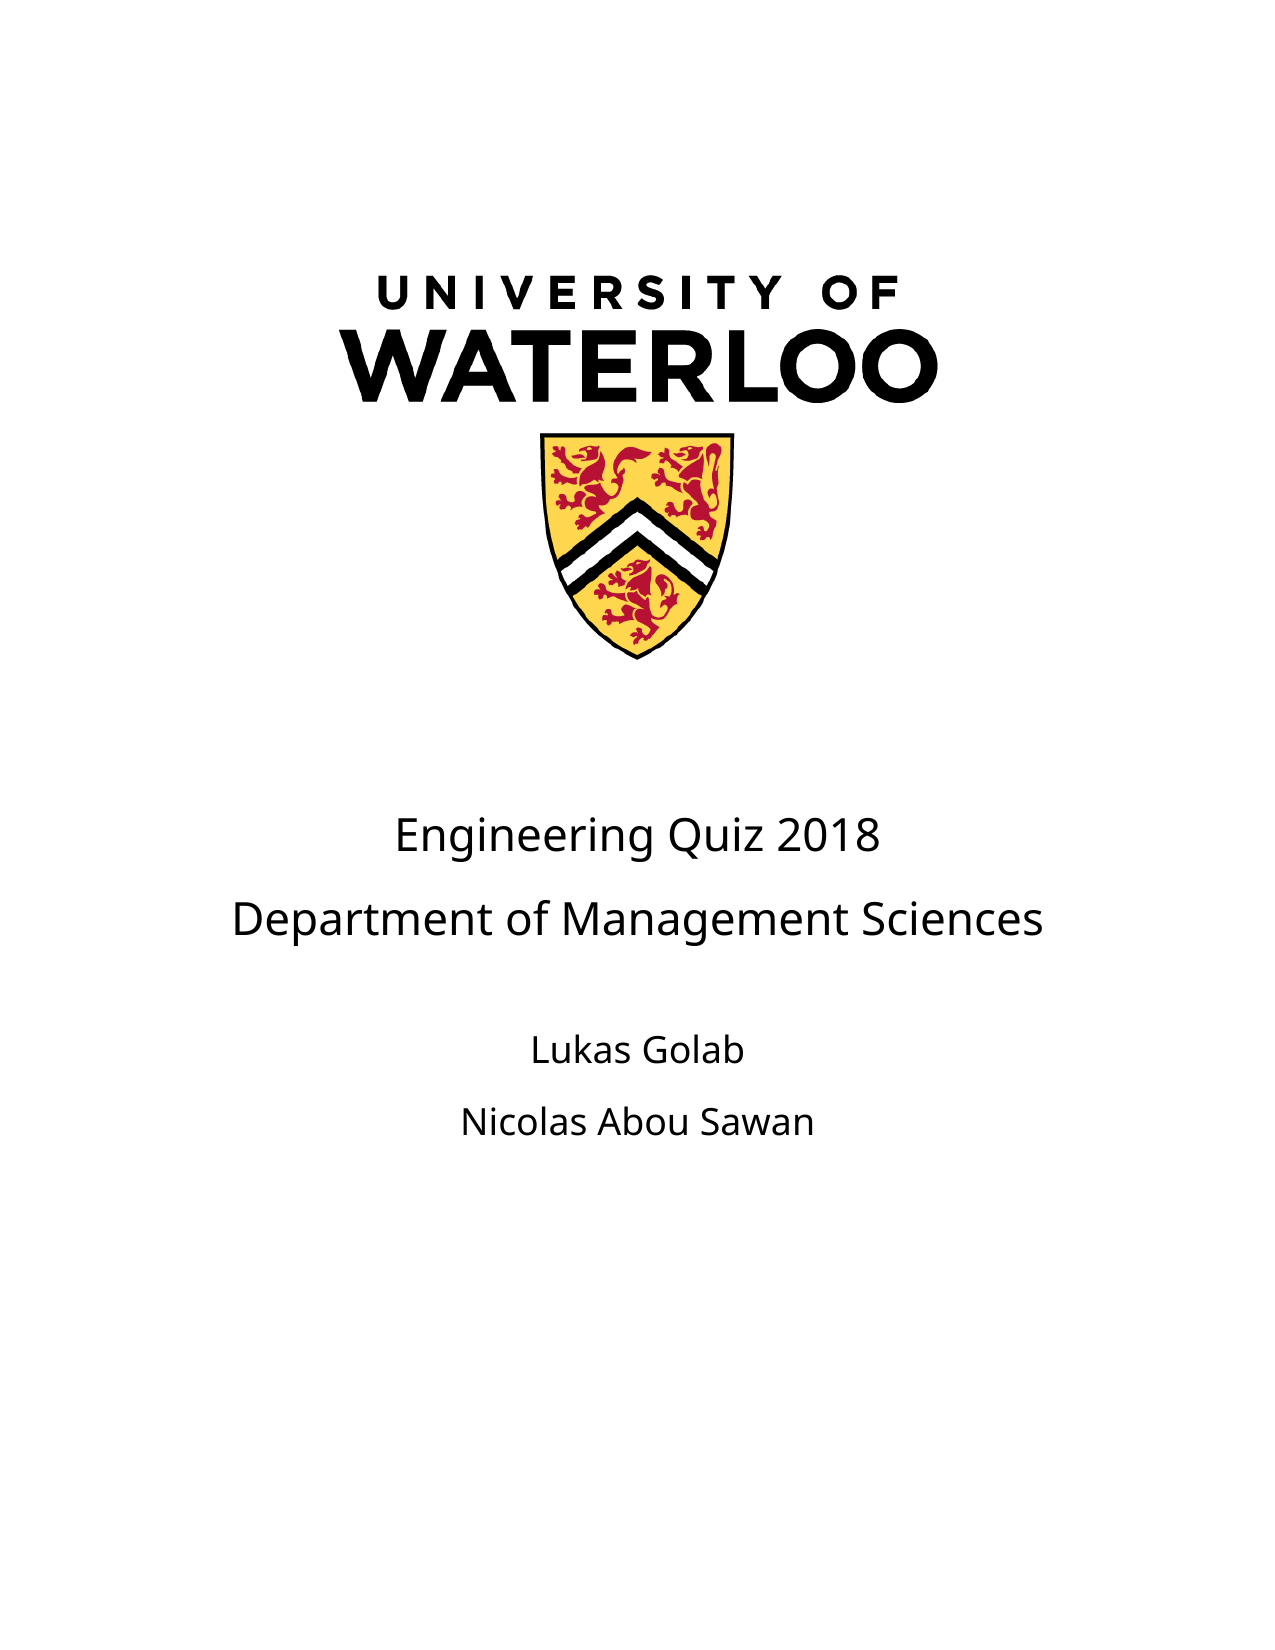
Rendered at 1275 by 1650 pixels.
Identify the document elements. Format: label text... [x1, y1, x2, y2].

text Department of Management Sciences [150, 886, 1125, 948]
picture [150, 150, 1125, 784]
text Engineering Quiz 2018 [150, 802, 1125, 864]
text Nicolas Abou Sawan [150, 1095, 1125, 1146]
text Lukas Golab [150, 1023, 1125, 1074]
